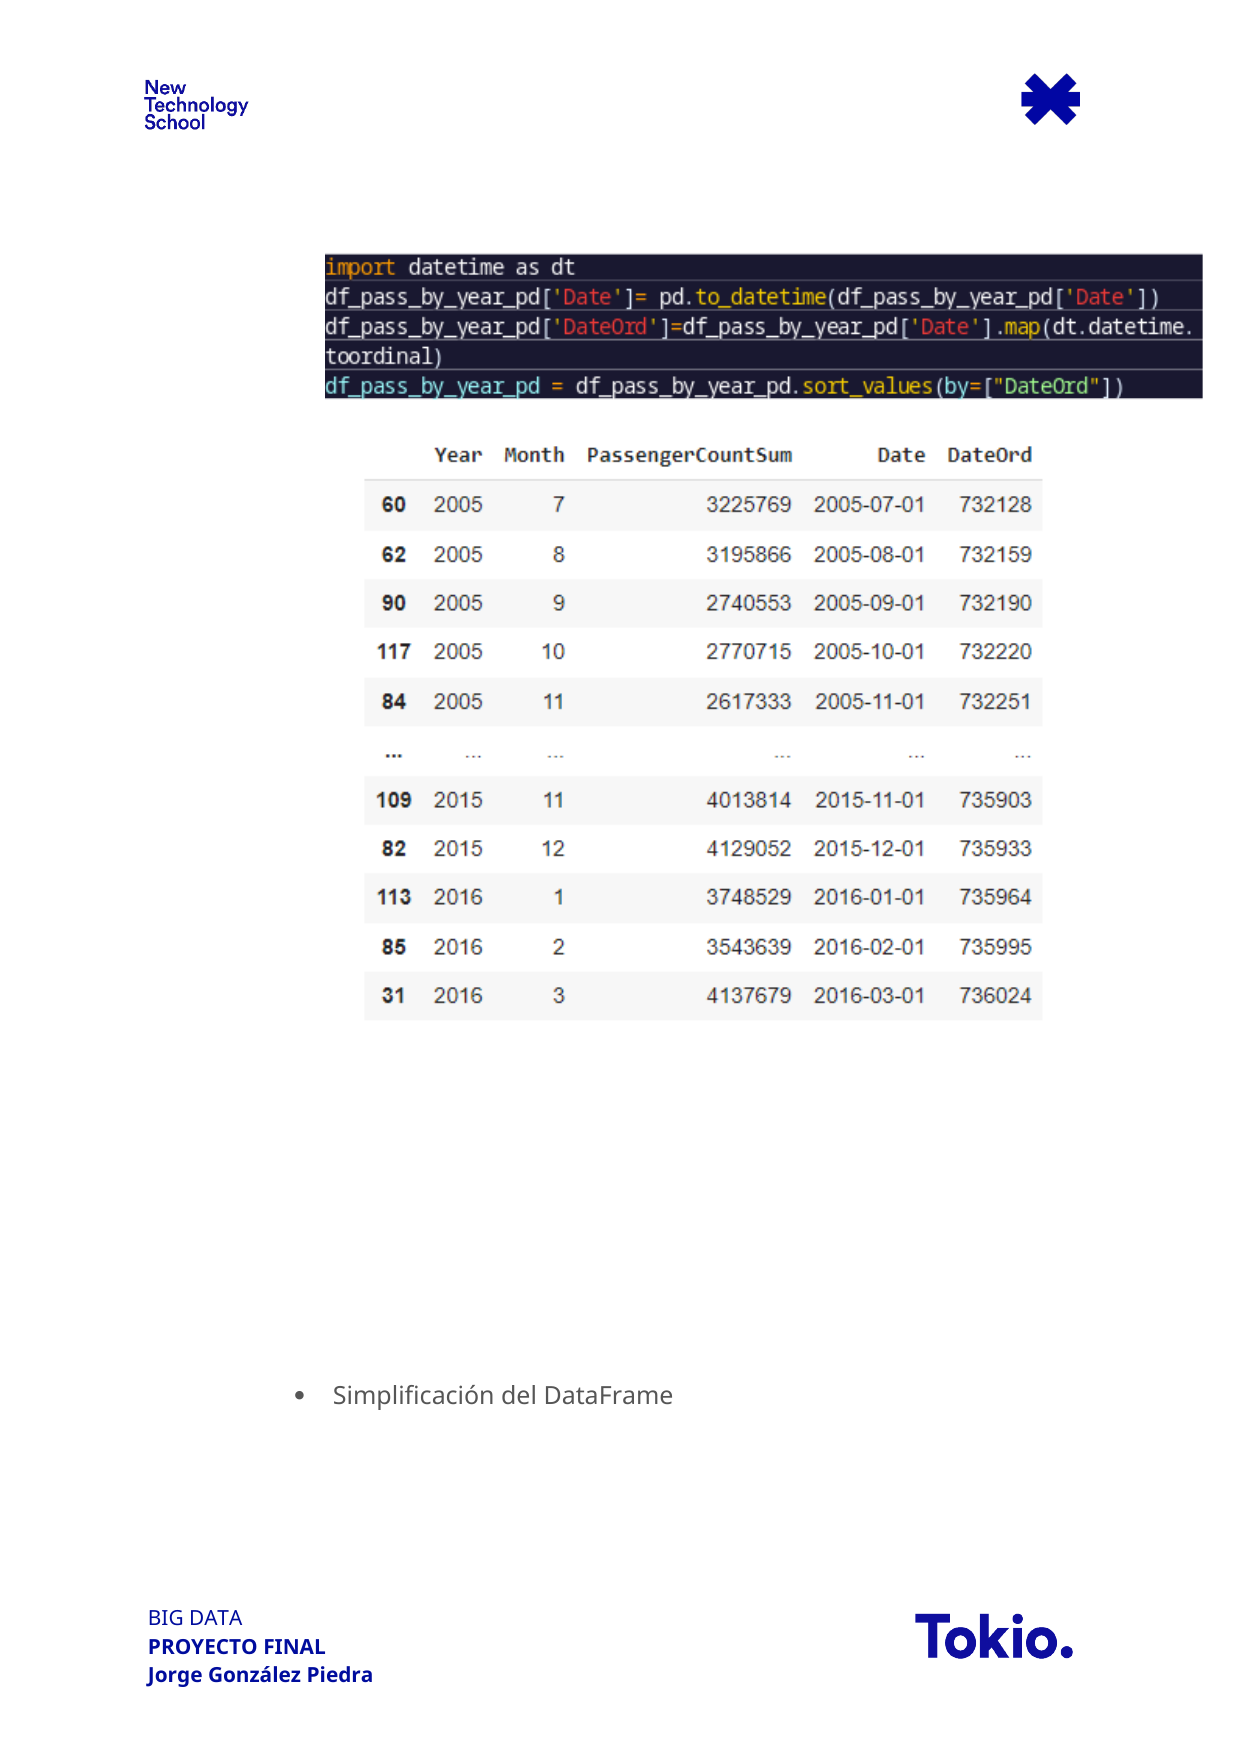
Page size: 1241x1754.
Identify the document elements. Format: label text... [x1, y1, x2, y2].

picture [1022, 74, 1080, 125]
picture [908, 1591, 1078, 1680]
picture [139, 74, 253, 134]
list Simplificación del DataFrame [295, 1378, 1078, 1412]
picture [325, 445, 1049, 1033]
